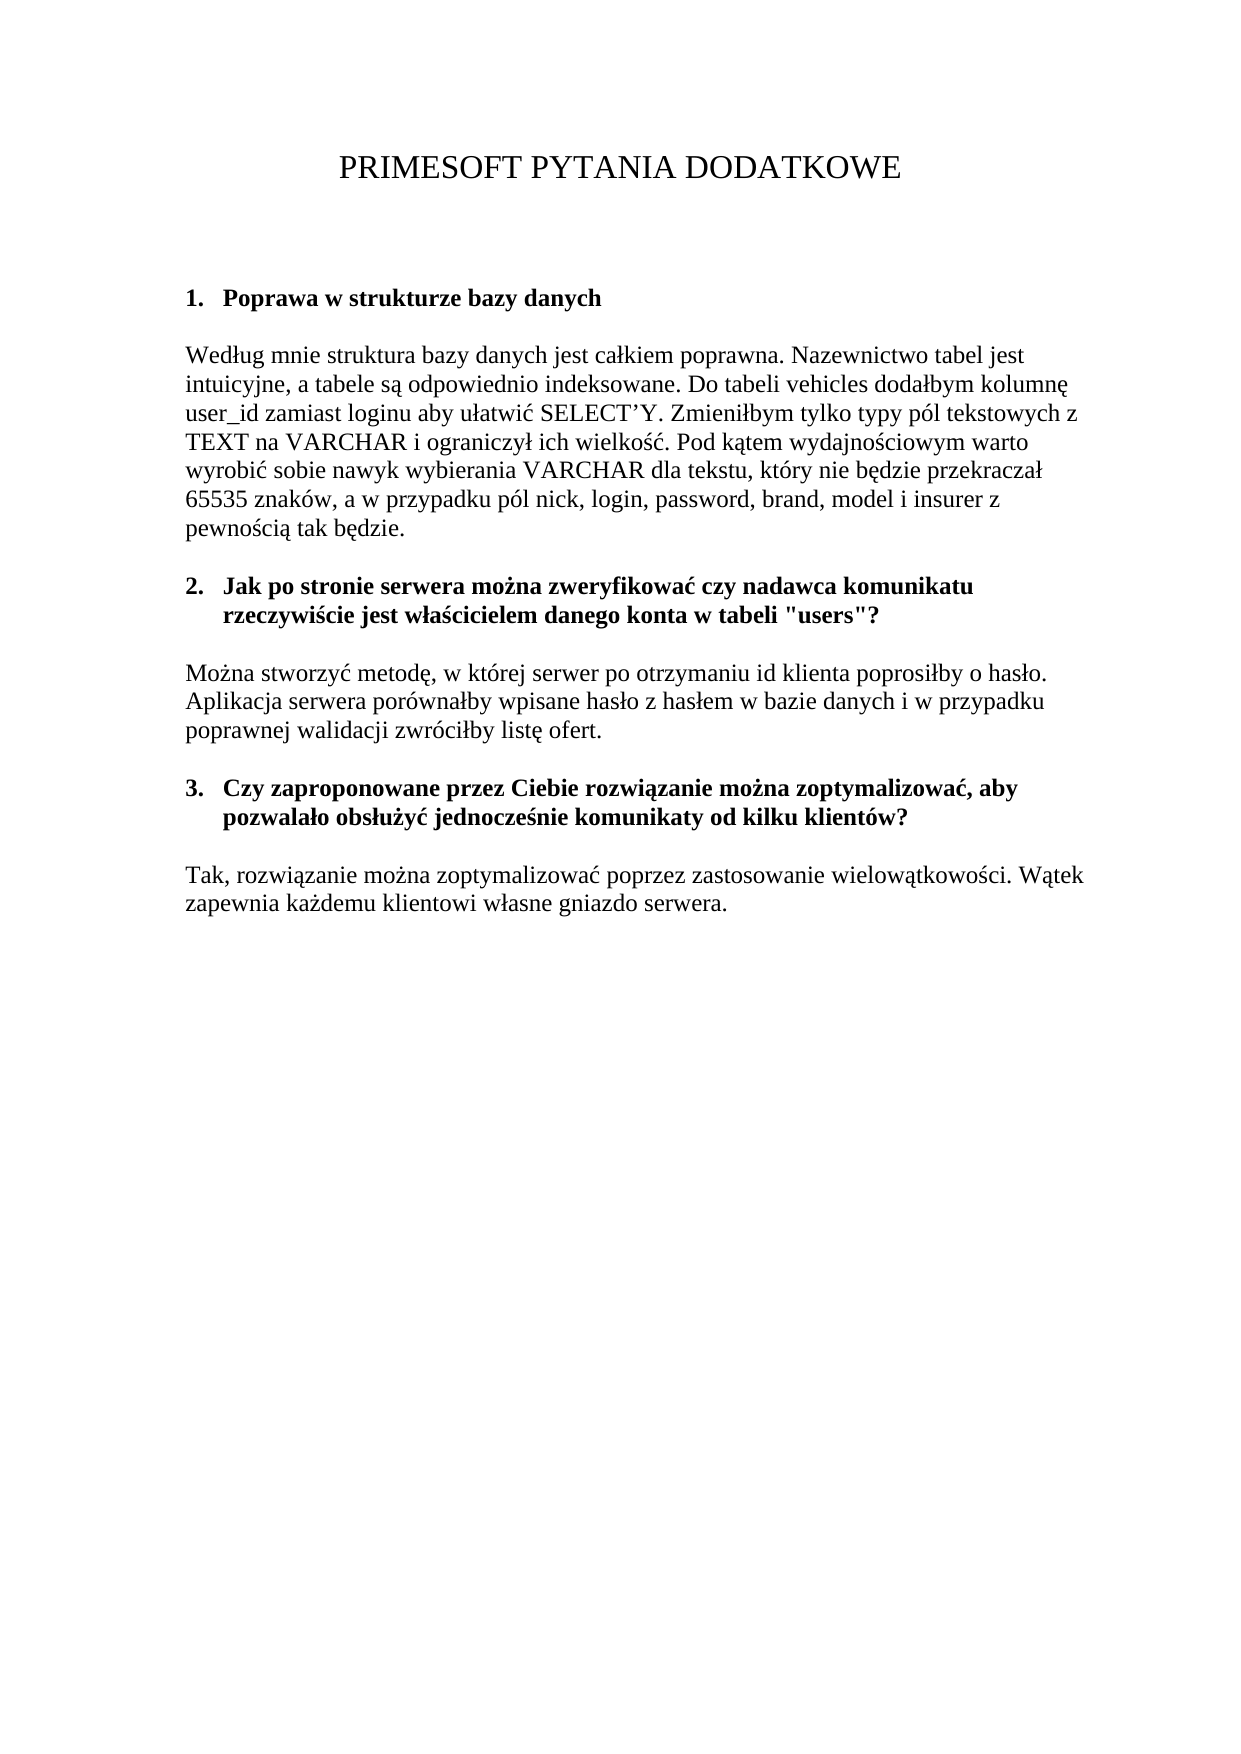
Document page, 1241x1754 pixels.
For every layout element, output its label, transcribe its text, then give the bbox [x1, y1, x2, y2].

text Według mnie struktura bazy danych jest całkiem poprawna. Nazewnictwo tabel jest intuicyjne, a tabele są odpowiednio indeksowane. Do tabeli vehicles dodałbym kolumnę user_id zamiast loginu aby ułatwić SELECT’Y. Zmieniłbym tylko typy pól tekstowych z TEXT na VARCHAR i ograniczył ich wielkość. Pod kątem wydajnościowym warto wyrobić sobie nawyk wybierania VARCHAR dla tekstu, który nie będzie przekraczał 65535 znaków, a w przypadku pól nick, login, password, brand, model i insurer z pewnością tak będzie. [185, 341, 1093, 542]
text PRIMESOFT PYTANIA DODATKOWE [148, 148, 1093, 186]
text Tak, rozwiązanie można zoptymalizować poprzez zastosowanie wielowątkowości. Wątek zapewnia każdemu klientowi własne gniazdo serwera. [185, 860, 1093, 917]
list Poprawa w strukturze bazy danych [185, 283, 1093, 311]
text Można stworzyć metodę, w której serwer po otrzymaniu id klienta poprosiłby o hasło. Aplikacja serwera porównałby wpisane hasło z hasłem w bazie danych i w przypadku poprawnej walidacji zwróciłby listę ofert. [185, 658, 1093, 744]
list Czy zaproponowane przez Ciebie rozwiązanie można zoptymalizować, aby pozwalało obsłużyć jednocześnie komunikaty od kilku klientów? [185, 773, 1093, 831]
list Jak po stronie serwera można zweryfikować czy nadawca komunikatu rzeczywiście jest właścicielem danego konta w tabeli "users"? [185, 571, 1093, 628]
